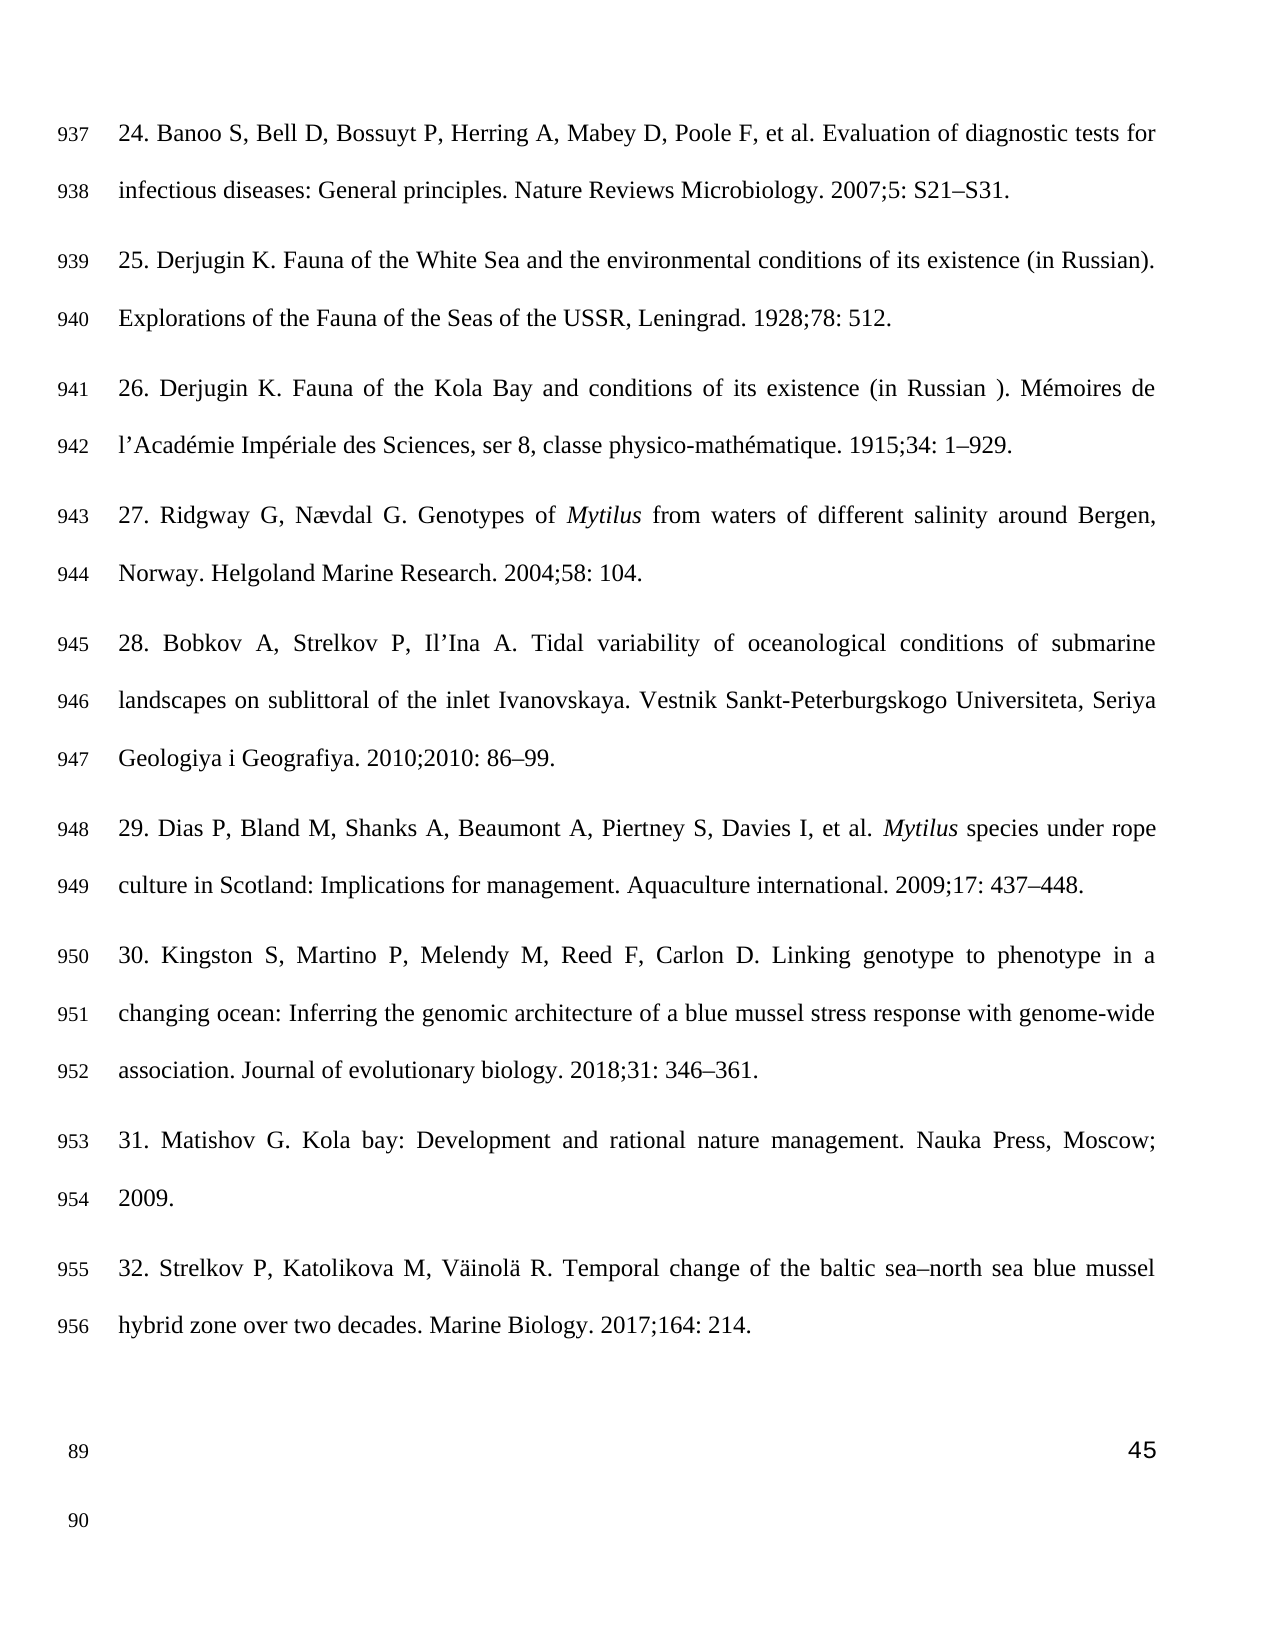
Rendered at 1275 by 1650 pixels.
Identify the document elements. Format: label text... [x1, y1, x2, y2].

text 29. Dias P, Bland M, Shanks A, Beaumont A, Piertney S, Davies I, et al. Mytilus species under rope culture in Scotland: Implications for management. Aquaculture international. 2009;17: 437–448. [118, 813, 1157, 899]
text 30. Kingston S, Martino P, Melendy M, Reed F, Carlon D. Linking genotype to phenotype in a changing ocean: Inferring the genomic architecture of a blue mussel stress response with genome-wide association. Journal of evolutionary biology. 2018;31: 346–361. [118, 941, 1157, 1084]
text 27. Ridgway G, Nævdal G. Genotypes of Mytilus from waters of different salinity around Bergen, Norway. Helgoland Marine Research. 2004;58: 104. [118, 501, 1157, 587]
text 26. Derjugin K. Fauna of the Kola Bay and conditions of its existence (in Russian ). Mémoires de l’Académie Impériale des Sciences, ser 8, classe physico-mathématique. 1915;34: 1–929. [118, 373, 1157, 459]
text 25. Derjugin K. Fauna of the White Sea and the environmental conditions of its existence (in Russian). Explorations of the Fauna of the Seas of the USSR, Leningrad. 1928;78: 512. [118, 246, 1157, 332]
text 31. Matishov G. Kola bay: Development and rational nature management. Nauka Press, Moscow; 2009. [118, 1126, 1157, 1212]
text 28. Bobkov A, Strelkov P, Il’Ina A. Tidal variability of oceanological conditions of submarine landscapes on sublittoral of the inlet Ivanovskaya. Vestnik Sankt-Peterburgskogo Universiteta, Seriya Geologiya i Geografiya. 2010;2010: 86–99. [118, 628, 1157, 772]
text 32. Strelkov P, Katolikova M, Väinolä R. Temporal change of the baltic sea–north sea blue mussel hybrid zone over two decades. Marine Biology. 2017;164: 214. [118, 1253, 1157, 1339]
text 24. Banoo S, Bell D, Bossuyt P, Herring A, Mabey D, Poole F, et al. Evaluation of diagnostic tests for infectious diseases: General principles. Nature Reviews Microbiology. 2007;5: S21–S31. [118, 118, 1157, 204]
